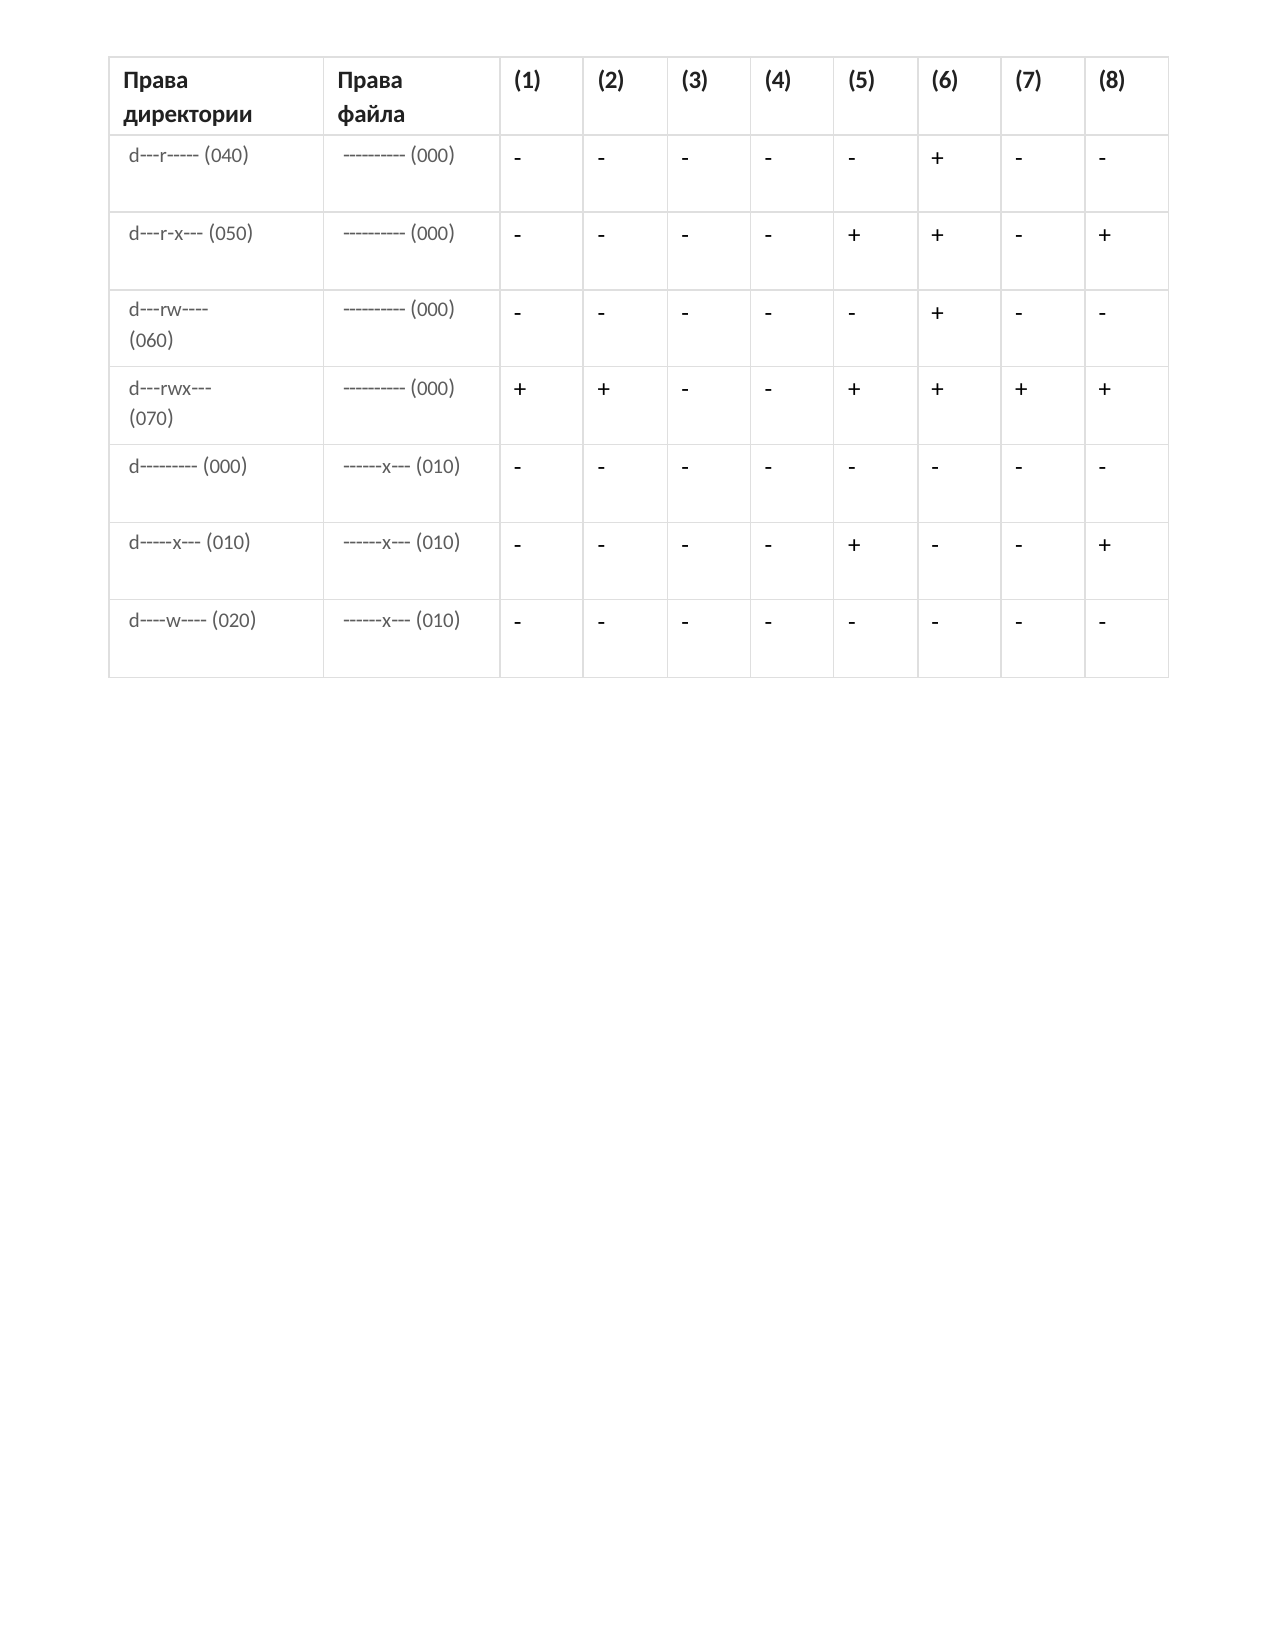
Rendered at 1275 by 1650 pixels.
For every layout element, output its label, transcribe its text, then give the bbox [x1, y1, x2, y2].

table_cell - [1086, 136, 1168, 211]
table_header (4) [751, 58, 833, 134]
table_cell - [668, 213, 750, 289]
table_header (1) [501, 58, 582, 134]
table_cell ------x--- (010) [324, 600, 499, 677]
table_cell - [751, 367, 833, 444]
table_header (2) [584, 58, 667, 134]
table_cell d---r----- (040) [110, 136, 323, 211]
table_cell - [668, 291, 750, 366]
table_cell + [834, 213, 917, 289]
table_cell + [1086, 523, 1168, 598]
table_cell - [668, 523, 750, 598]
table_cell d---rwx--- (070) [110, 367, 323, 444]
table_cell - [751, 213, 833, 289]
table_cell - [919, 445, 1000, 522]
table_header Права файла [324, 58, 499, 134]
table_cell + [919, 136, 1000, 211]
table_cell - [751, 600, 833, 677]
table_cell + [834, 523, 917, 598]
table_cell d---r-x--- (050) [110, 213, 323, 289]
table_cell - [1002, 213, 1084, 289]
table_cell - [584, 445, 667, 522]
table_cell + [919, 291, 1000, 366]
table_cell - [584, 213, 667, 289]
table_cell - [1002, 291, 1084, 366]
table_cell - [834, 136, 917, 211]
table_cell ---------- (000) [324, 291, 499, 366]
table_cell - [751, 445, 833, 522]
table_cell ---------- (000) [324, 136, 499, 211]
table_cell + [834, 367, 917, 444]
table_cell - [584, 136, 667, 211]
table_cell d----w---- (020) [110, 600, 323, 677]
table_cell - [584, 600, 667, 677]
table_cell + [1002, 367, 1084, 444]
table_header Права директории [110, 58, 323, 134]
table_cell - [1002, 600, 1084, 677]
table_cell - [751, 291, 833, 366]
table_cell - [834, 291, 917, 366]
table_cell + [919, 367, 1000, 444]
table_cell + [1086, 367, 1168, 444]
table_cell - [1002, 445, 1084, 522]
table_header (5) [834, 58, 917, 134]
table_cell - [1002, 136, 1084, 211]
table_cell - [919, 600, 1000, 677]
table_cell - [584, 523, 667, 598]
table_cell - [751, 523, 833, 598]
table_cell - [919, 523, 1000, 598]
table_cell + [919, 213, 1000, 289]
table_cell - [1086, 291, 1168, 366]
table_cell d--------- (000) [110, 445, 323, 522]
table_cell ------x--- (010) [324, 445, 499, 522]
table_cell - [501, 213, 582, 289]
table_cell d-----x--- (010) [110, 523, 323, 598]
table_cell - [834, 445, 917, 522]
table_cell - [584, 291, 667, 366]
table_cell ---------- (000) [324, 367, 499, 444]
table_cell - [501, 523, 582, 598]
table_cell - [834, 600, 917, 677]
table_cell - [668, 445, 750, 522]
table_cell - [501, 291, 582, 366]
table_cell - [668, 136, 750, 211]
table_cell d---rw---- (060) [110, 291, 323, 366]
table_cell + [501, 367, 582, 444]
table_cell - [1086, 600, 1168, 677]
table_cell - [751, 136, 833, 211]
table_cell - [501, 445, 582, 522]
table_header (8) [1086, 58, 1168, 134]
table_header (6) [919, 58, 1000, 134]
table_cell + [1086, 213, 1168, 289]
table_cell - [501, 600, 582, 677]
table_cell ------x--- (010) [324, 523, 499, 598]
table_cell + [584, 367, 667, 444]
table_cell - [501, 136, 582, 211]
table_header (3) [668, 58, 750, 134]
table_cell - [1002, 523, 1084, 598]
table_cell ---------- (000) [324, 213, 499, 289]
table_cell - [668, 600, 750, 677]
table_cell - [1086, 445, 1168, 522]
table_cell - [668, 367, 750, 444]
table_header (7) [1002, 58, 1084, 134]
